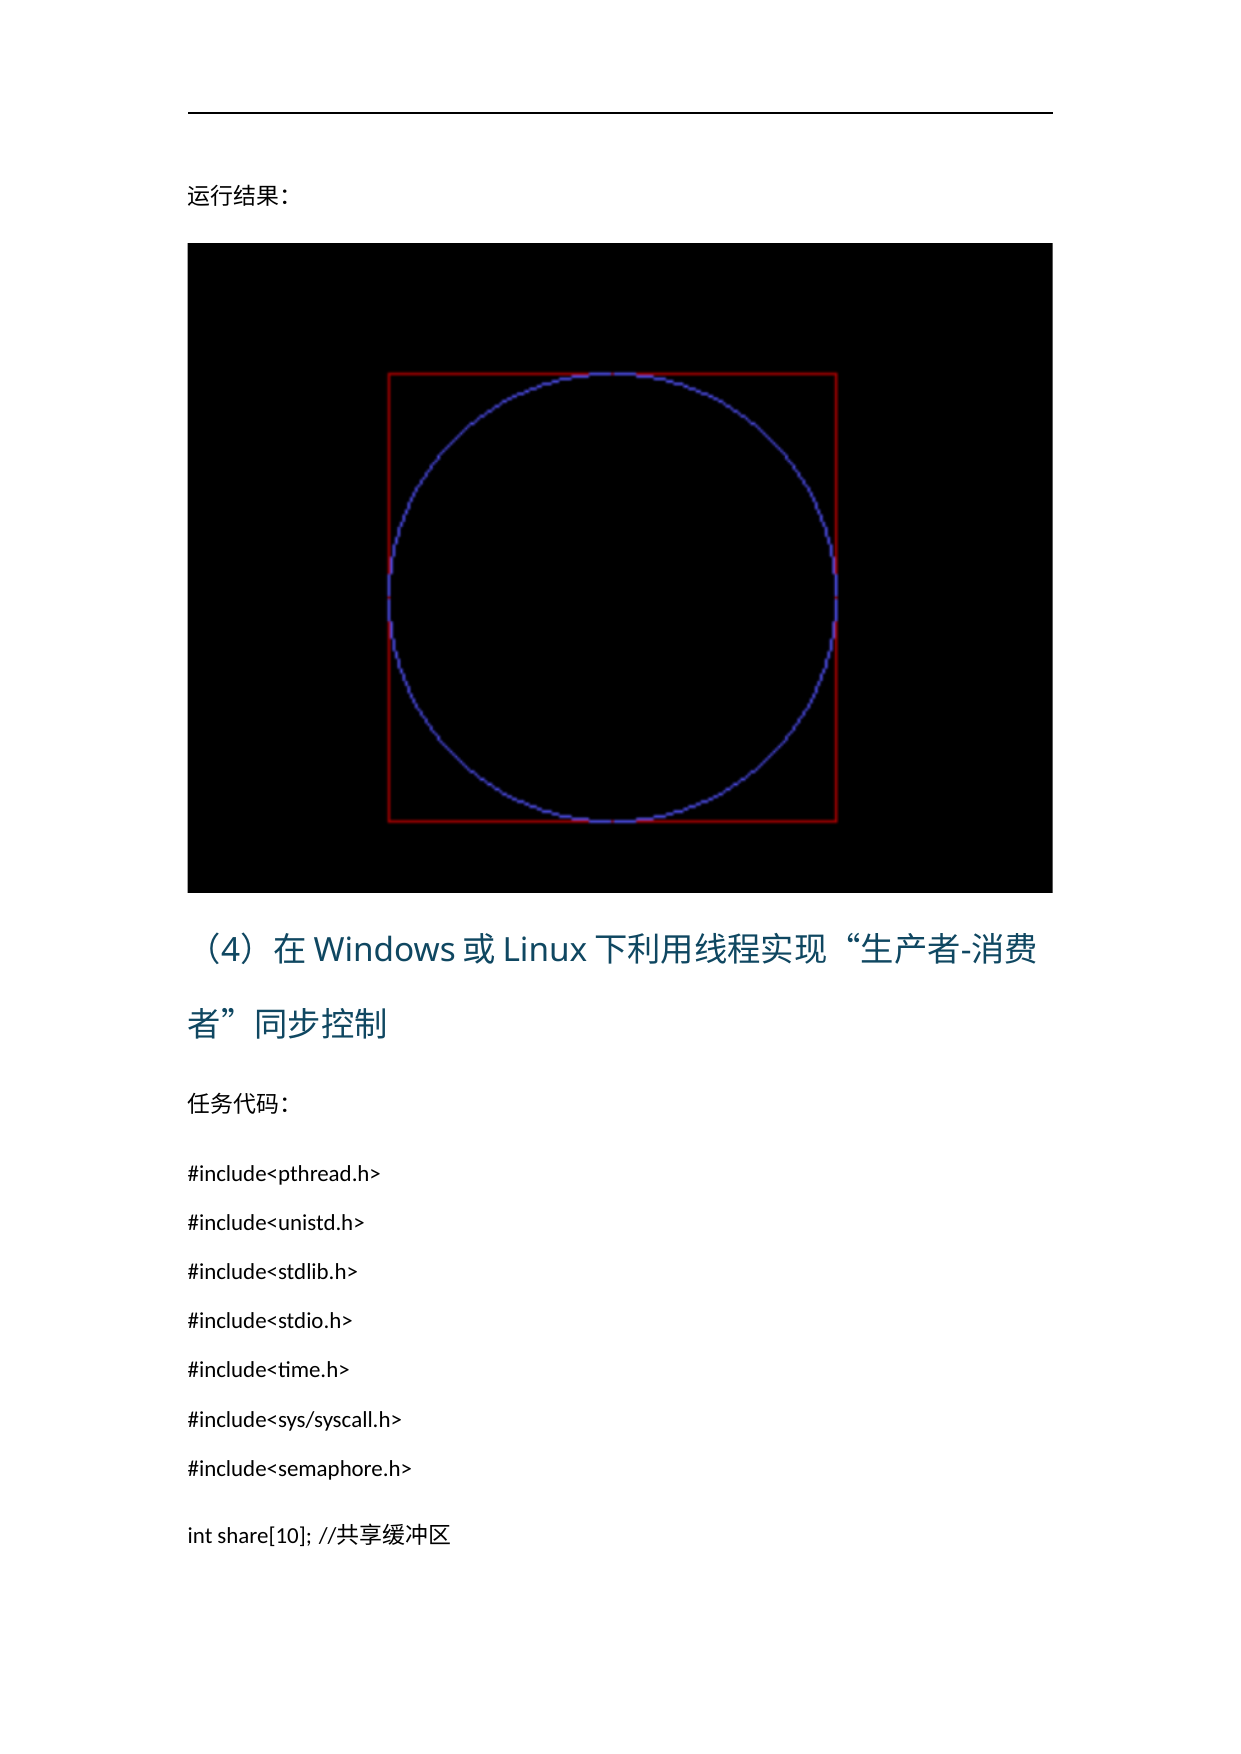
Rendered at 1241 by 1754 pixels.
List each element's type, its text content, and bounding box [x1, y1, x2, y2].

text #include<stdio.h> [187, 1304, 1053, 1337]
text 任务代码： [187, 1070, 1053, 1135]
text #include<unistd.h> [187, 1206, 1053, 1238]
text #include<time.h> [187, 1353, 1053, 1386]
text #include<semaphore.h> [187, 1452, 1053, 1484]
text int share[10]; //共享缓冲区 [187, 1501, 1053, 1566]
picture [187, 243, 1053, 893]
text #include<pthread.h> [187, 1157, 1053, 1189]
subtitle （4）在Windows或Linux下利用线程实现“生产者-消费者”同步控制 [187, 915, 1053, 1055]
text #include<sys/syscall.h> [187, 1403, 1053, 1435]
text 运行结果： [187, 162, 1053, 227]
text #include<stdlib.h> [187, 1255, 1053, 1288]
